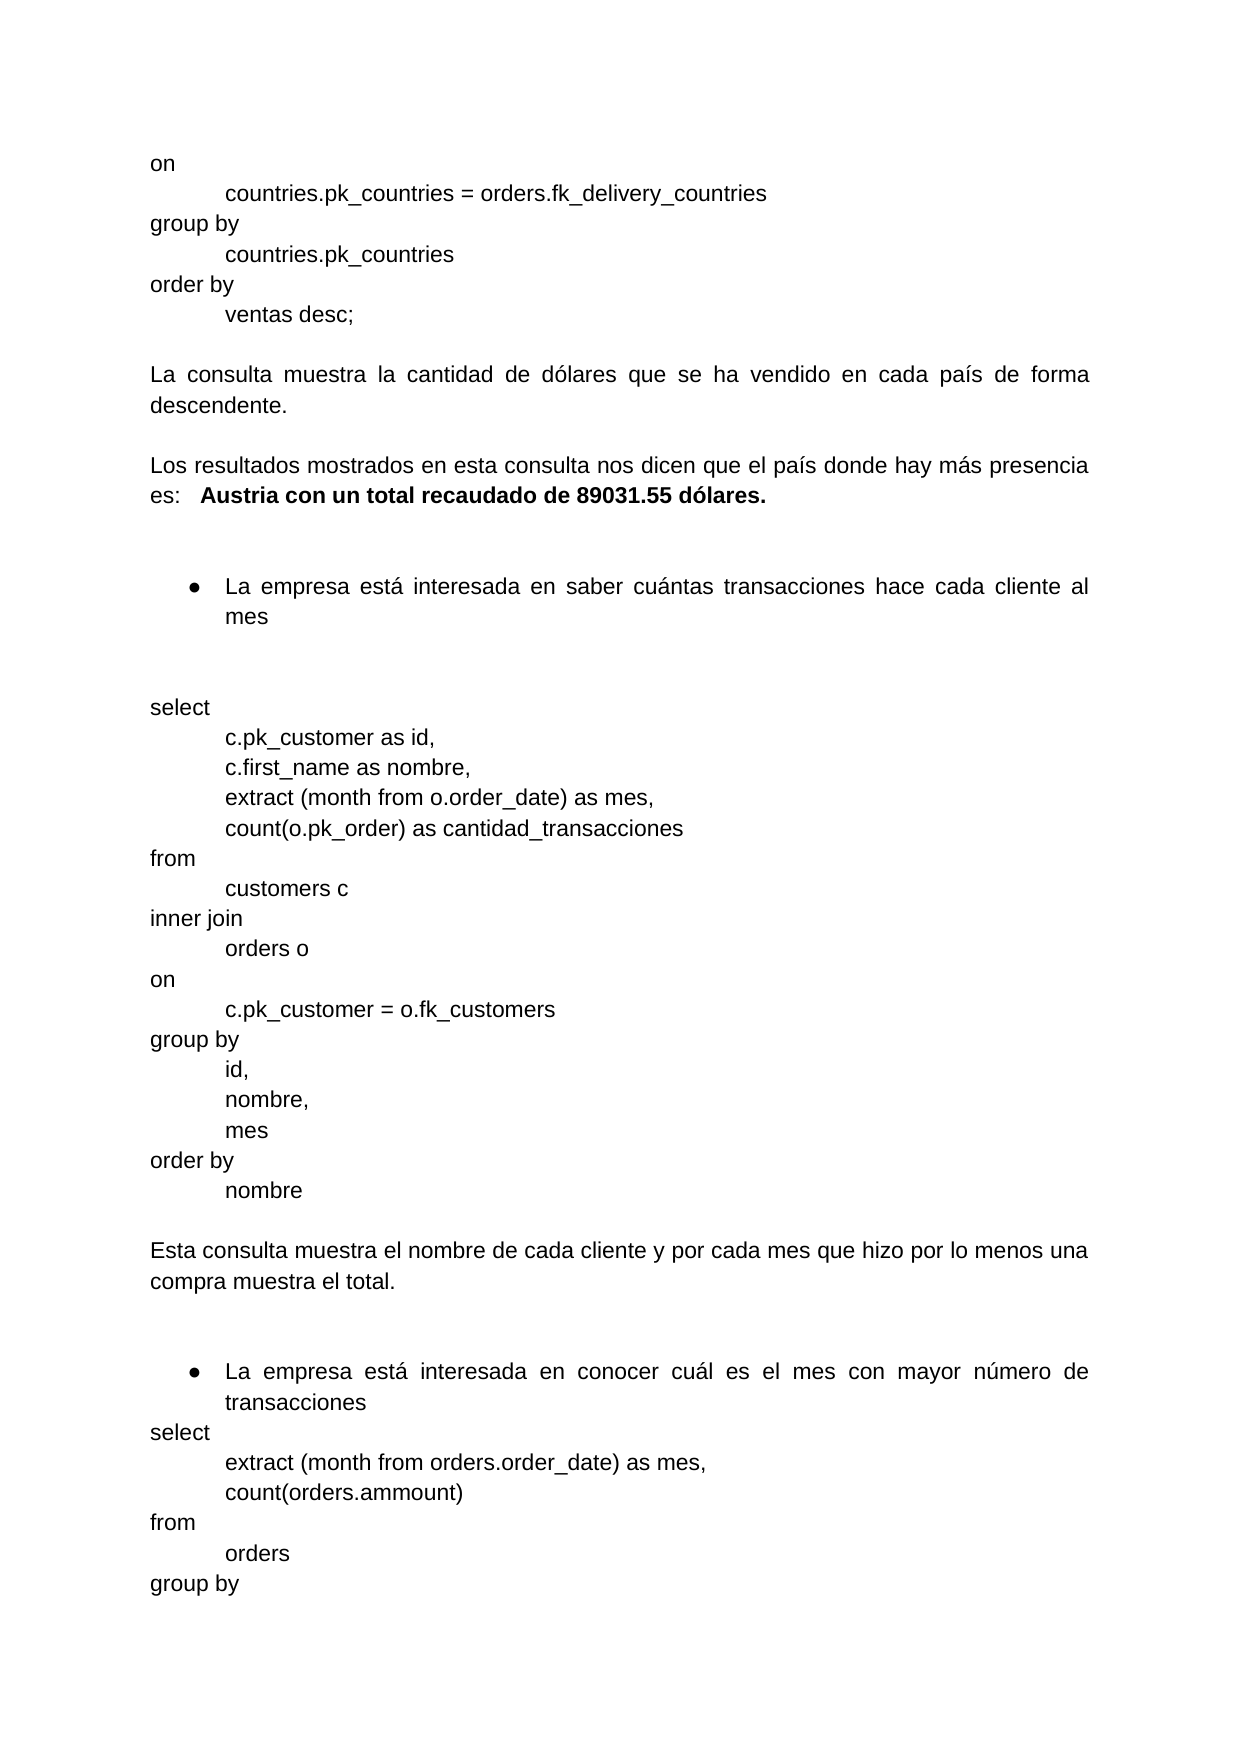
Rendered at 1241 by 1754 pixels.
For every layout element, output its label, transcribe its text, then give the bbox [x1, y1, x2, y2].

text inner join [150, 905, 1090, 932]
text from [150, 1509, 1090, 1536]
text count(o.pk_order) as cantidad_transacciones [150, 814, 1090, 841]
text c.first_name as nombre, [150, 754, 1090, 781]
text countries.pk_countries = orders.fk_delivery_countries [150, 180, 1090, 207]
text id, [150, 1056, 1090, 1083]
text order by [150, 271, 1090, 297]
text from [150, 845, 1090, 871]
text mes [150, 1117, 1090, 1143]
text group by [150, 1570, 1090, 1596]
text orders o [150, 935, 1090, 962]
text nombre [150, 1177, 1090, 1203]
list La empresa está interesada en saber cuántas transacciones hace cada cliente al mes [187, 573, 1090, 629]
text Esta consulta muestra el nombre de cada cliente y por cada mes que hizo por lo menos una compra muestra el total. [150, 1237, 1090, 1294]
text extract (month from o.order_date) as mes, [150, 784, 1090, 811]
text La consulta muestra la cantidad de dólares que se ha vendido en cada país de forma descendente. [150, 361, 1090, 418]
text select [150, 694, 1090, 720]
text extract (month from orders.order_date) as mes, [150, 1449, 1090, 1475]
text group by [150, 1026, 1090, 1052]
text order by [150, 1147, 1090, 1173]
text nombre, [150, 1086, 1090, 1113]
text countries.pk_countries [150, 241, 1090, 267]
text customers c [150, 875, 1090, 901]
text ventas desc; [150, 301, 1090, 327]
text count(orders.ammount) [150, 1479, 1090, 1506]
text c.pk_customer as id, [150, 724, 1090, 750]
text Los resultados mostrados en esta consulta nos dicen que el país donde hay más presencia es: Austria con un total recaudado de 89031.55 dólares. [150, 452, 1090, 509]
list La empresa está interesada en conocer cuál es el mes con mayor número de transacciones [187, 1358, 1090, 1415]
text on [150, 966, 1090, 992]
text c.pk_customer = o.fk_customers [150, 996, 1090, 1022]
text select [150, 1419, 1090, 1445]
text on [150, 150, 1090, 176]
text orders [150, 1539, 1090, 1566]
text group by [150, 210, 1090, 237]
